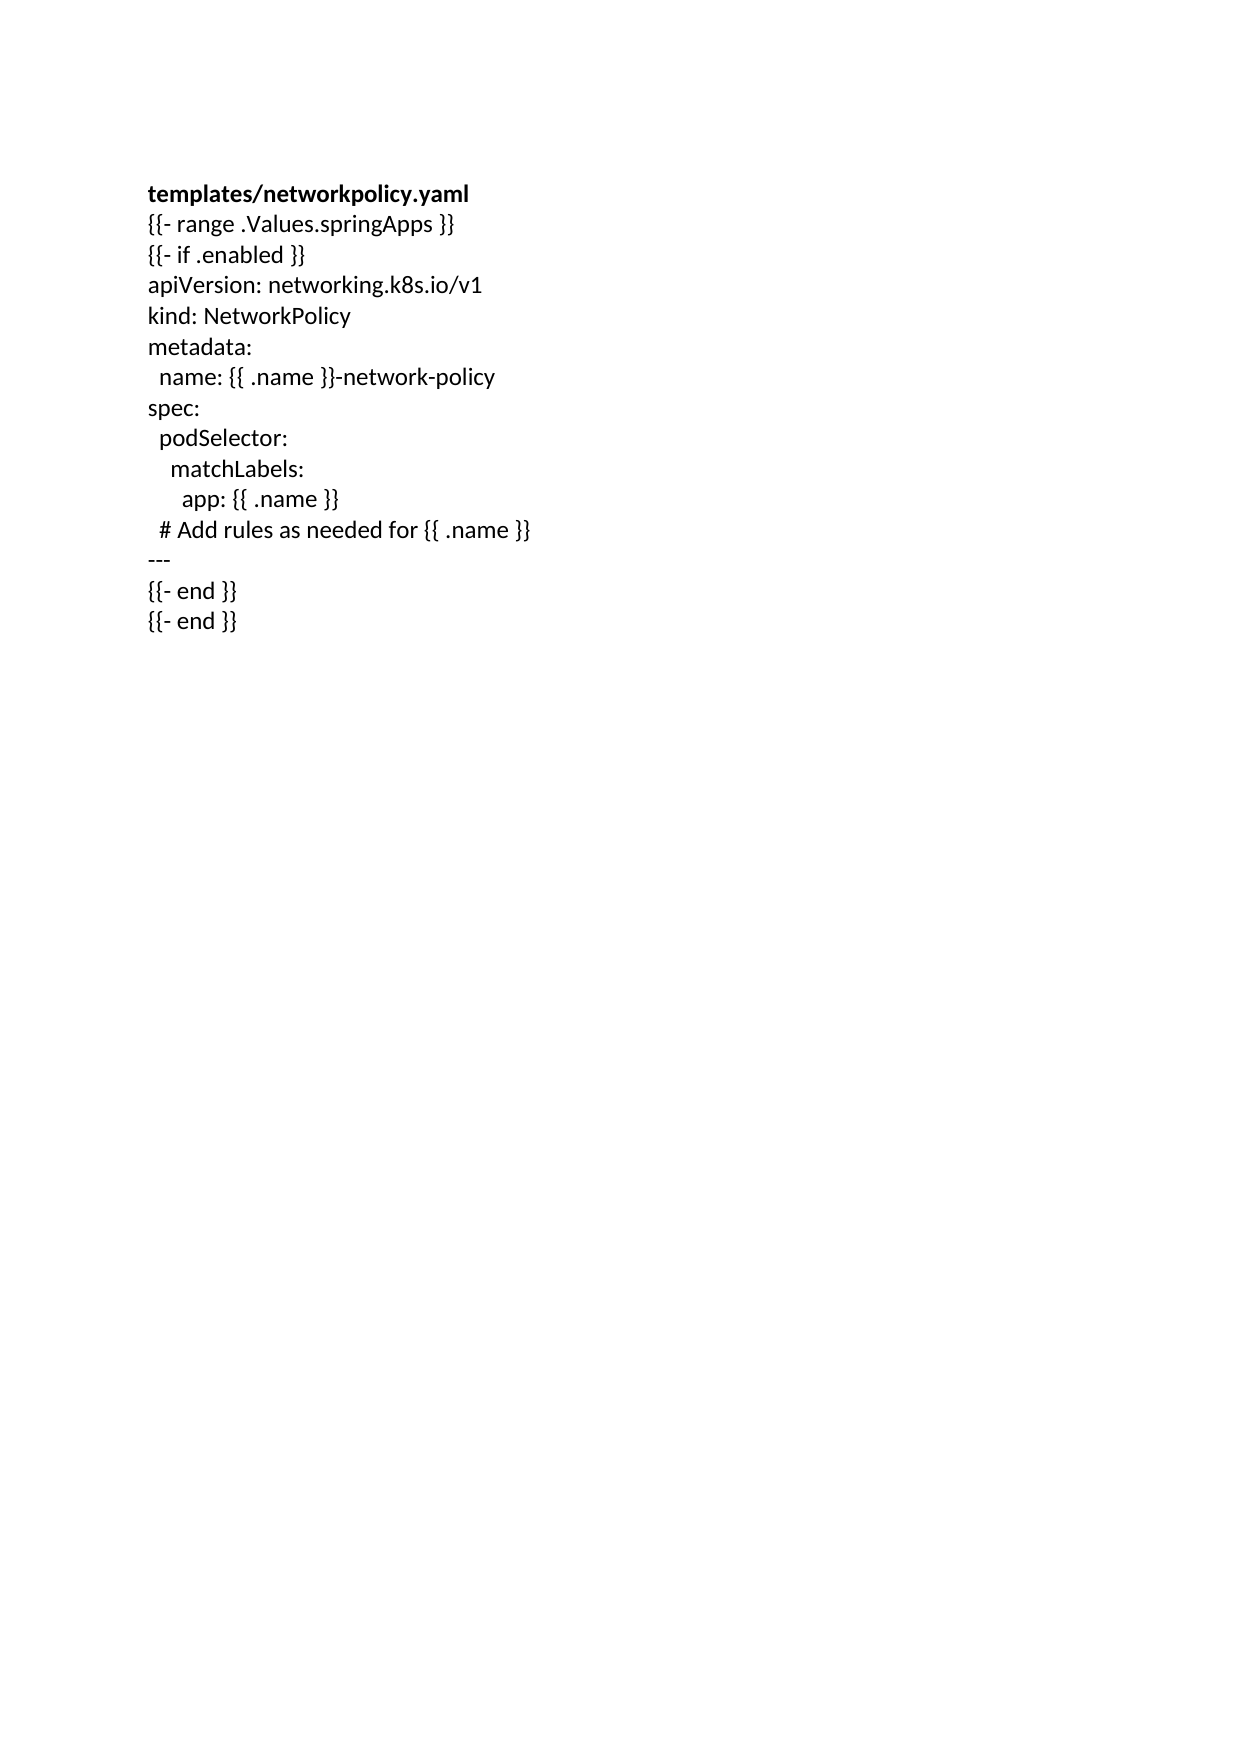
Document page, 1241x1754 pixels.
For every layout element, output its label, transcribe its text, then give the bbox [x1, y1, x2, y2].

text metadata: [148, 331, 1093, 361]
text spec: [148, 392, 1093, 422]
text podSelector: [148, 422, 1093, 453]
text matchLabels: [148, 453, 1093, 483]
text {{- end }} [148, 605, 1093, 636]
text templates/networkpolicy.yaml [148, 178, 1093, 209]
text # Add rules as needed for {{ .name }} [148, 514, 1093, 544]
text --- [148, 544, 1093, 575]
text {{- range .Values.springApps }} [148, 209, 1093, 239]
text app: {{ .name }} [148, 483, 1093, 514]
text apiVersion: networking.k8s.io/v1 [148, 270, 1093, 300]
text {{- if .enabled }} [148, 239, 1093, 270]
text name: {{ .name }}-network-policy [148, 361, 1093, 392]
text kind: NetworkPolicy [148, 300, 1093, 331]
text {{- end }} [148, 575, 1093, 605]
